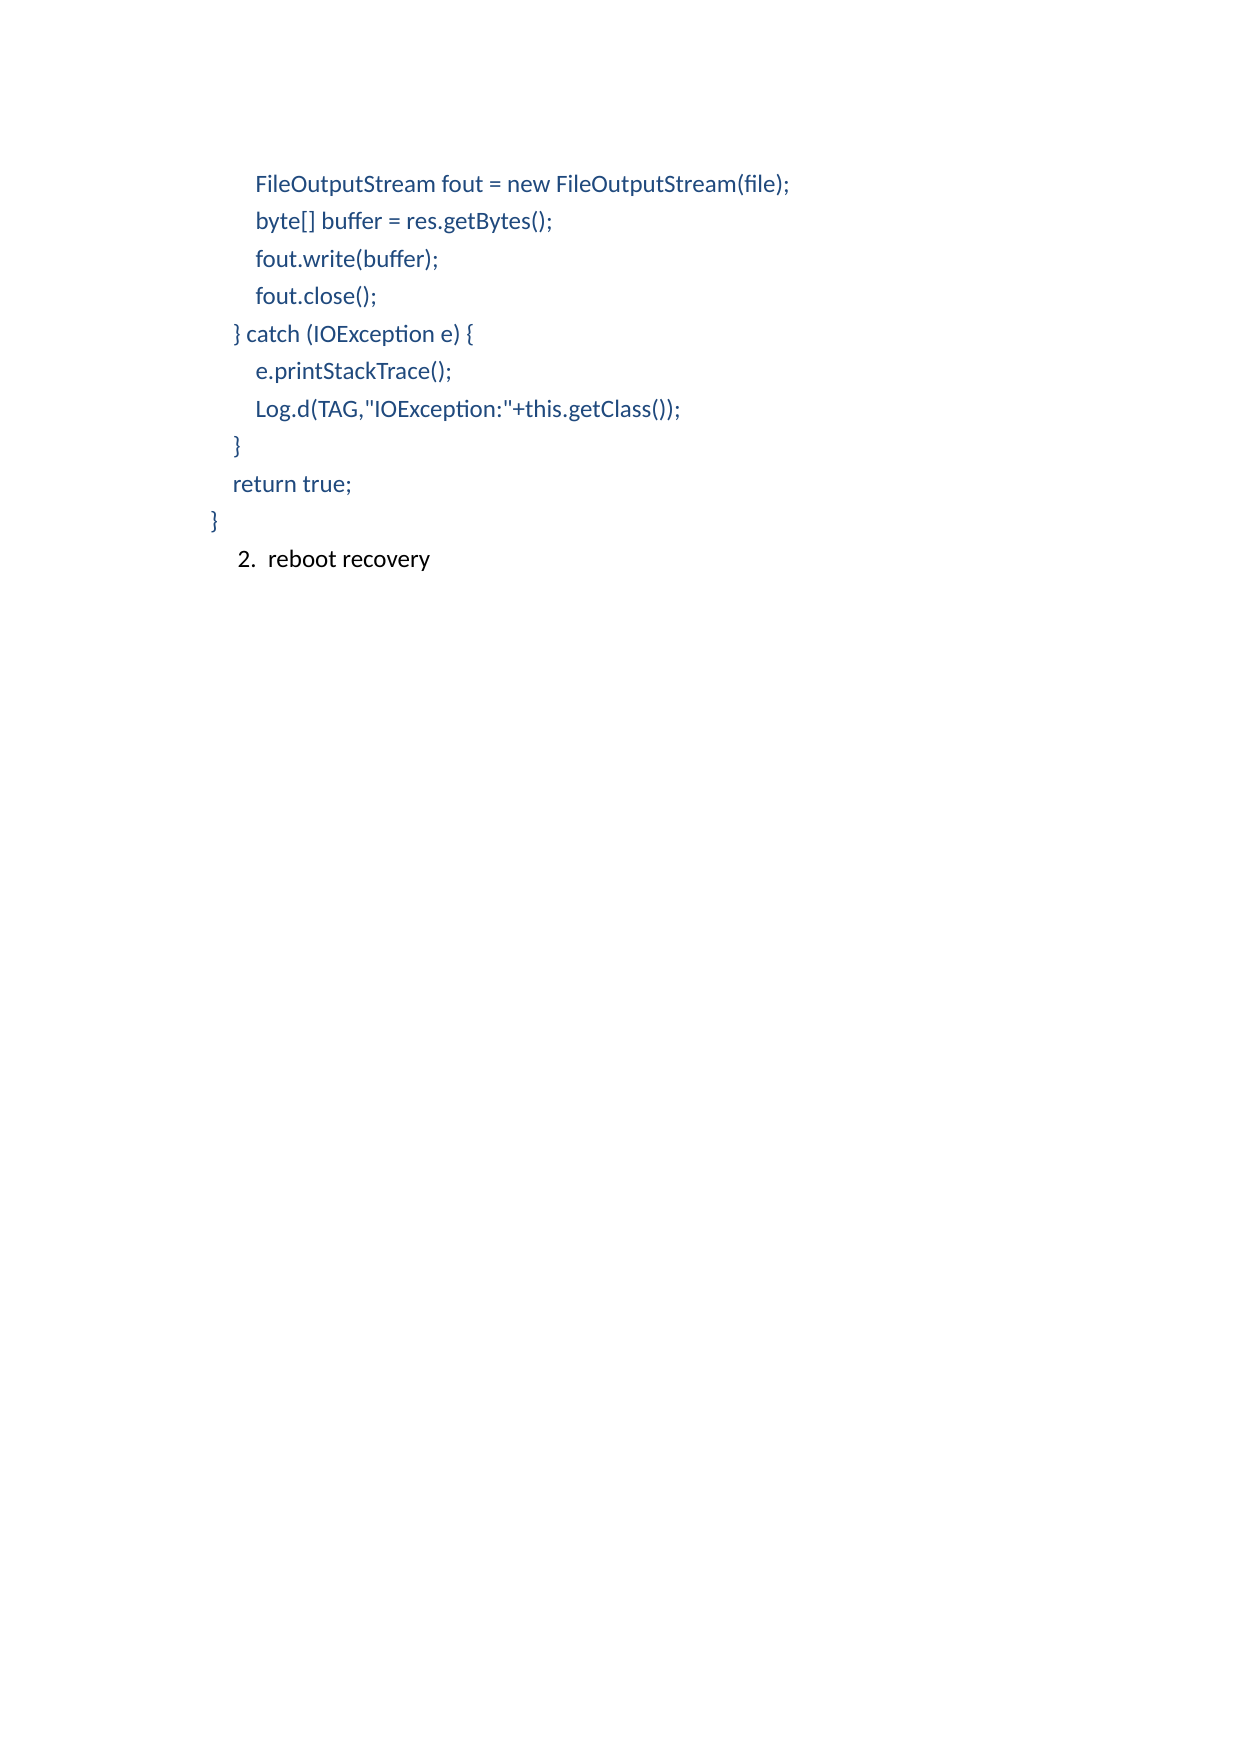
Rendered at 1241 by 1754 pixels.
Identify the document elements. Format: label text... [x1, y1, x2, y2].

text fout.close(); [187, 277, 1053, 314]
text e.printStackTrace(); [187, 352, 1053, 389]
text return true; [187, 464, 1053, 502]
text } [187, 502, 1053, 539]
text } catch (IOException e) { [187, 314, 1053, 352]
text FileOutputStream fout = new FileOutputStream(file); [187, 164, 1053, 202]
text 2. reboot recovery [187, 539, 1053, 577]
text byte[] buffer = res.getBytes(); [187, 202, 1053, 239]
text } [187, 427, 1053, 464]
text Log.d(TAG,"IOException:"+this.getClass()); [187, 389, 1053, 427]
text fout.write(buffer); [187, 239, 1053, 277]
